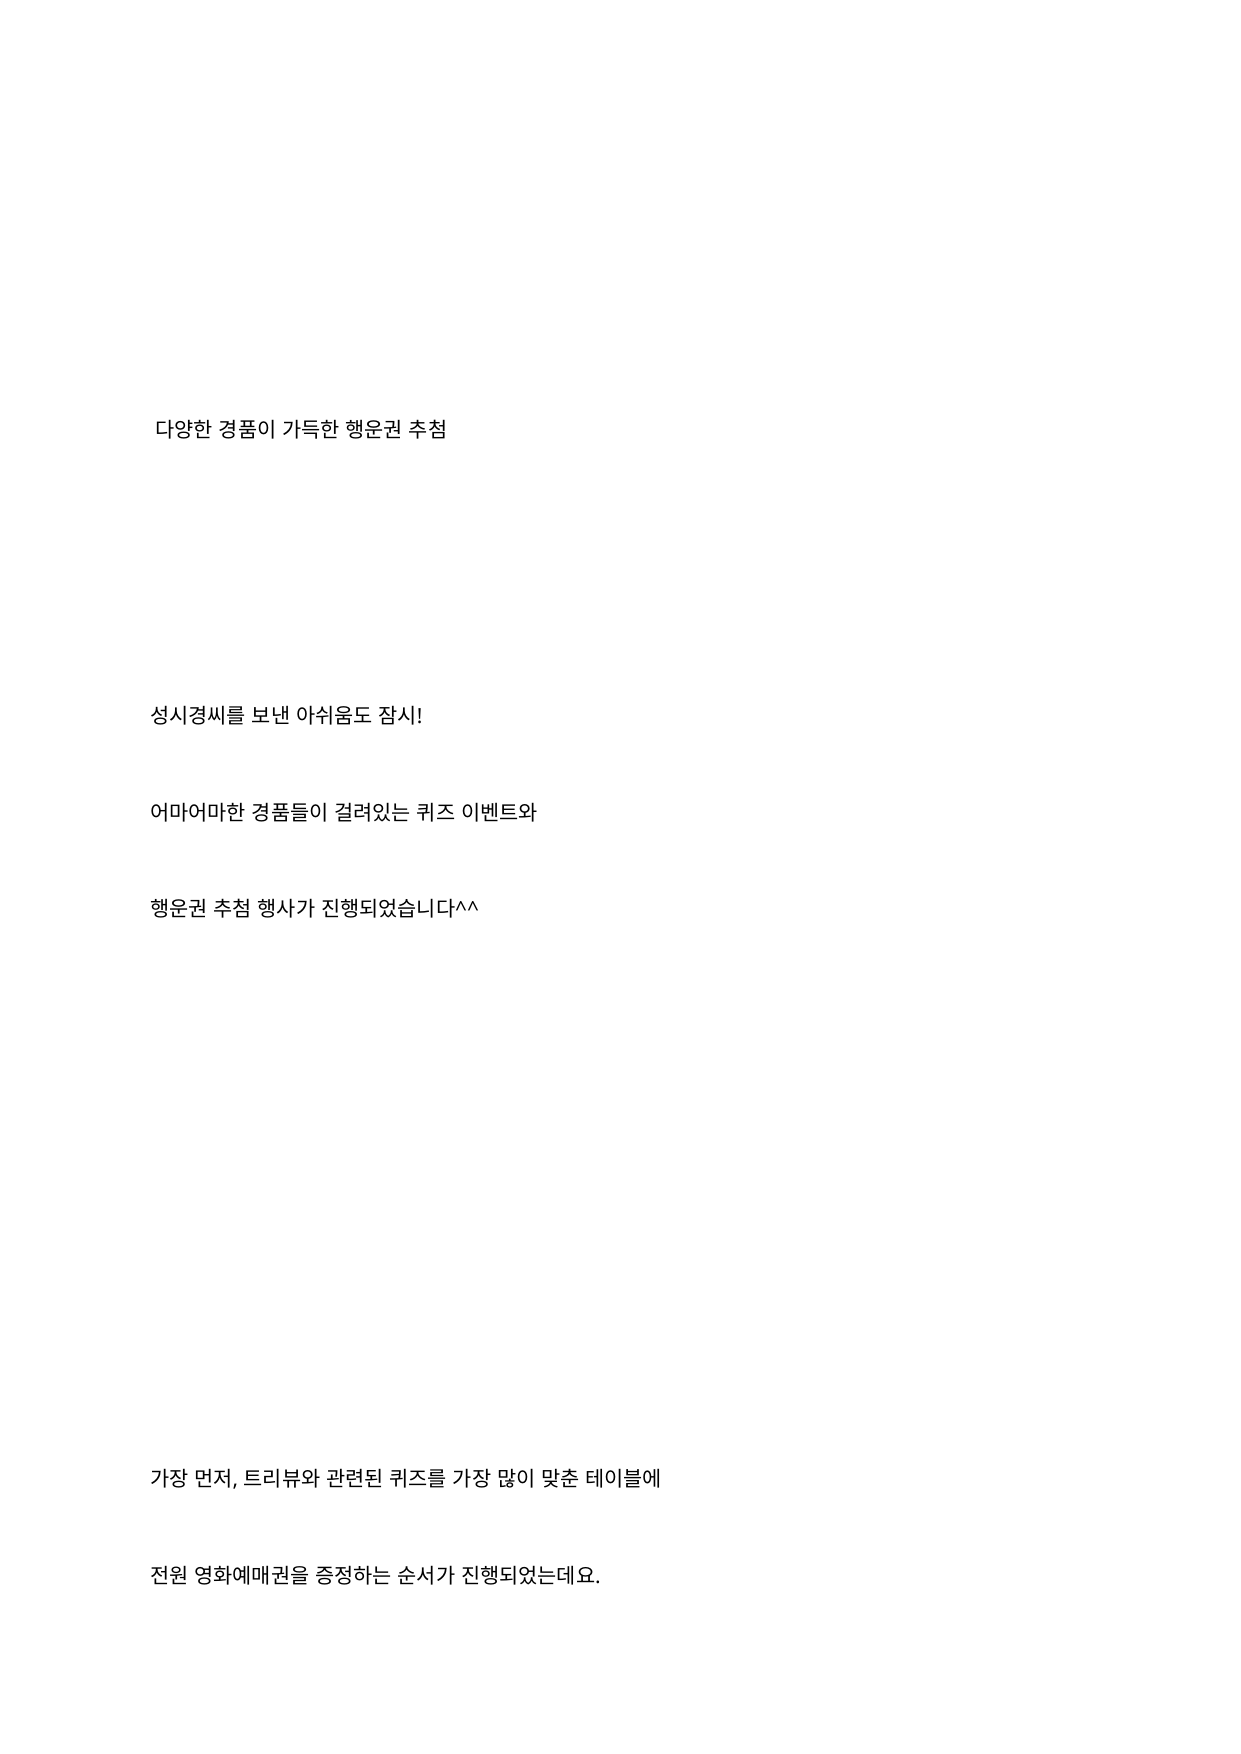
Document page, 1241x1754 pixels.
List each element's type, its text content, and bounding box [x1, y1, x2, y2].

text 어마어마한 경품들이 걸려있는 퀴즈 이벤트와 [150, 796, 1090, 826]
text 행운권 추첨 행사가 진행되었습니다^^ [150, 893, 1090, 923]
text 다양한 경품이 가득한 행운권 추첨 [150, 414, 1090, 444]
text 성시경씨를 보낸 아쉬움도 잠시! [150, 699, 1090, 730]
text 가장 먼저, 트리뷰와 관련된 퀴즈를 가장 많이 맞춘 테이블에 [150, 1462, 1090, 1492]
text 전원 영화예매권을 증정하는 순서가 진행되었는데요. [150, 1559, 1090, 1589]
